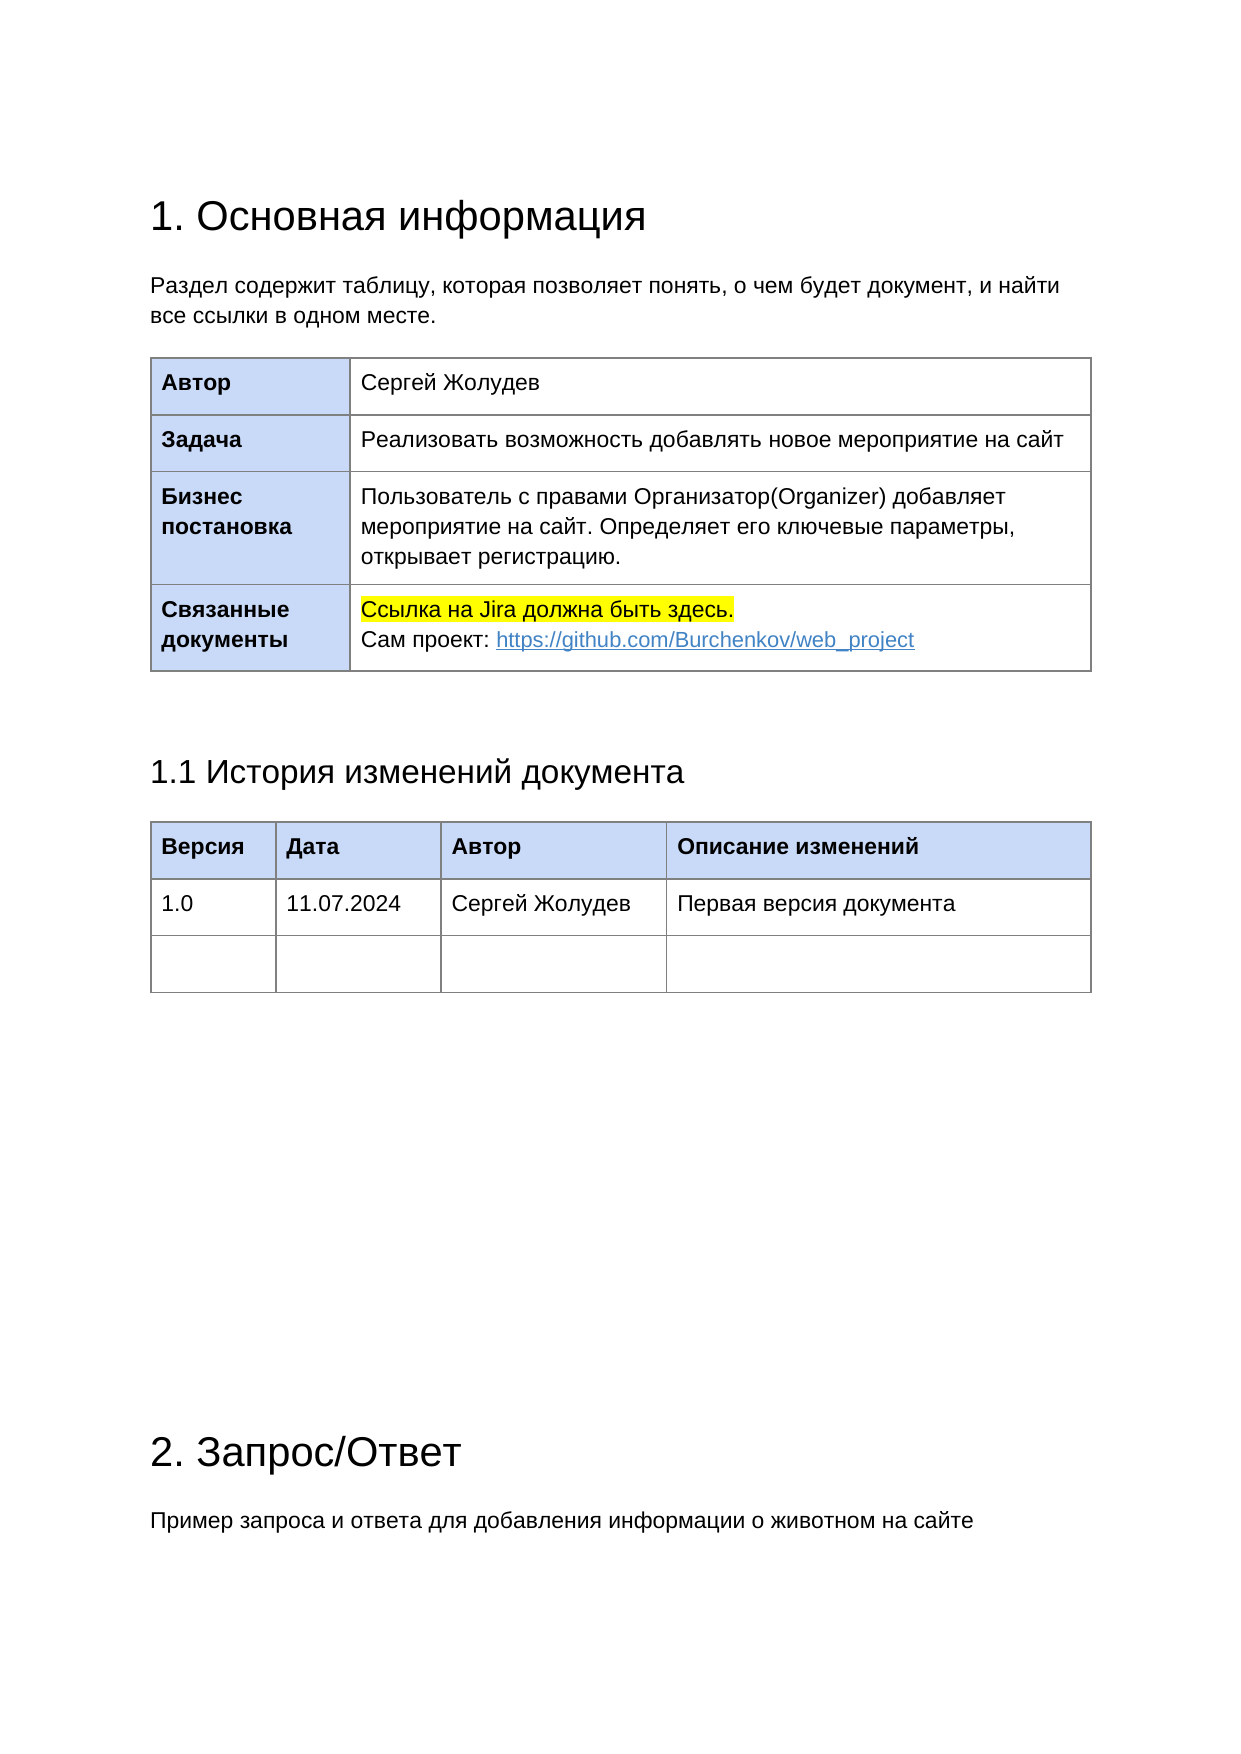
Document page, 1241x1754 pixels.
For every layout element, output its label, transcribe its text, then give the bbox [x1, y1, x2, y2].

table_cell [442, 936, 666, 991]
table_header Сергей Жолудев [351, 359, 1090, 414]
table_cell Пользователь с правами Организатор(Organizer) добавляет мероприятие на сайт. Определяет его ключевые параметры, открывает регистрацию. [351, 472, 1090, 584]
table_cell [667, 936, 1090, 991]
table_cell Бизнес постановка [152, 472, 349, 584]
text Раздел содержит таблицу, которая позволяет понять, о чем будет документ, и найти все ссылки в одном месте. [150, 272, 1090, 328]
table_header Описание изменений [667, 823, 1090, 878]
table_cell 11.07.2024 [277, 880, 440, 935]
table_cell Сергей Жолудев [442, 880, 666, 935]
table_header Версия [152, 823, 275, 878]
table_cell Связанные документы [152, 585, 349, 670]
subtitle 2. Запрос/Ответ [150, 1427, 1090, 1475]
table_cell 1.0 [152, 880, 275, 935]
table_cell Первая версия документа [667, 880, 1090, 935]
table_cell Реализовать возможность добавлять новое мероприятие на сайт [351, 416, 1090, 471]
subtitle 1.1 История изменений документа [150, 752, 1090, 790]
text Пример запроса и ответа для добавления информации о животном на сайте [150, 1507, 1090, 1534]
table_header Автор [442, 823, 666, 878]
table_header Автор [152, 359, 349, 414]
table_cell Задача [152, 416, 349, 471]
subtitle 1. Основная информация [150, 192, 1090, 239]
table_cell [152, 936, 275, 991]
table_cell Ссылка на Jira должна быть здесь. Сам проект: https://github.com/Burchenkov/web_project [351, 585, 1090, 670]
table_header Дата [277, 823, 440, 878]
table_cell [277, 936, 440, 991]
